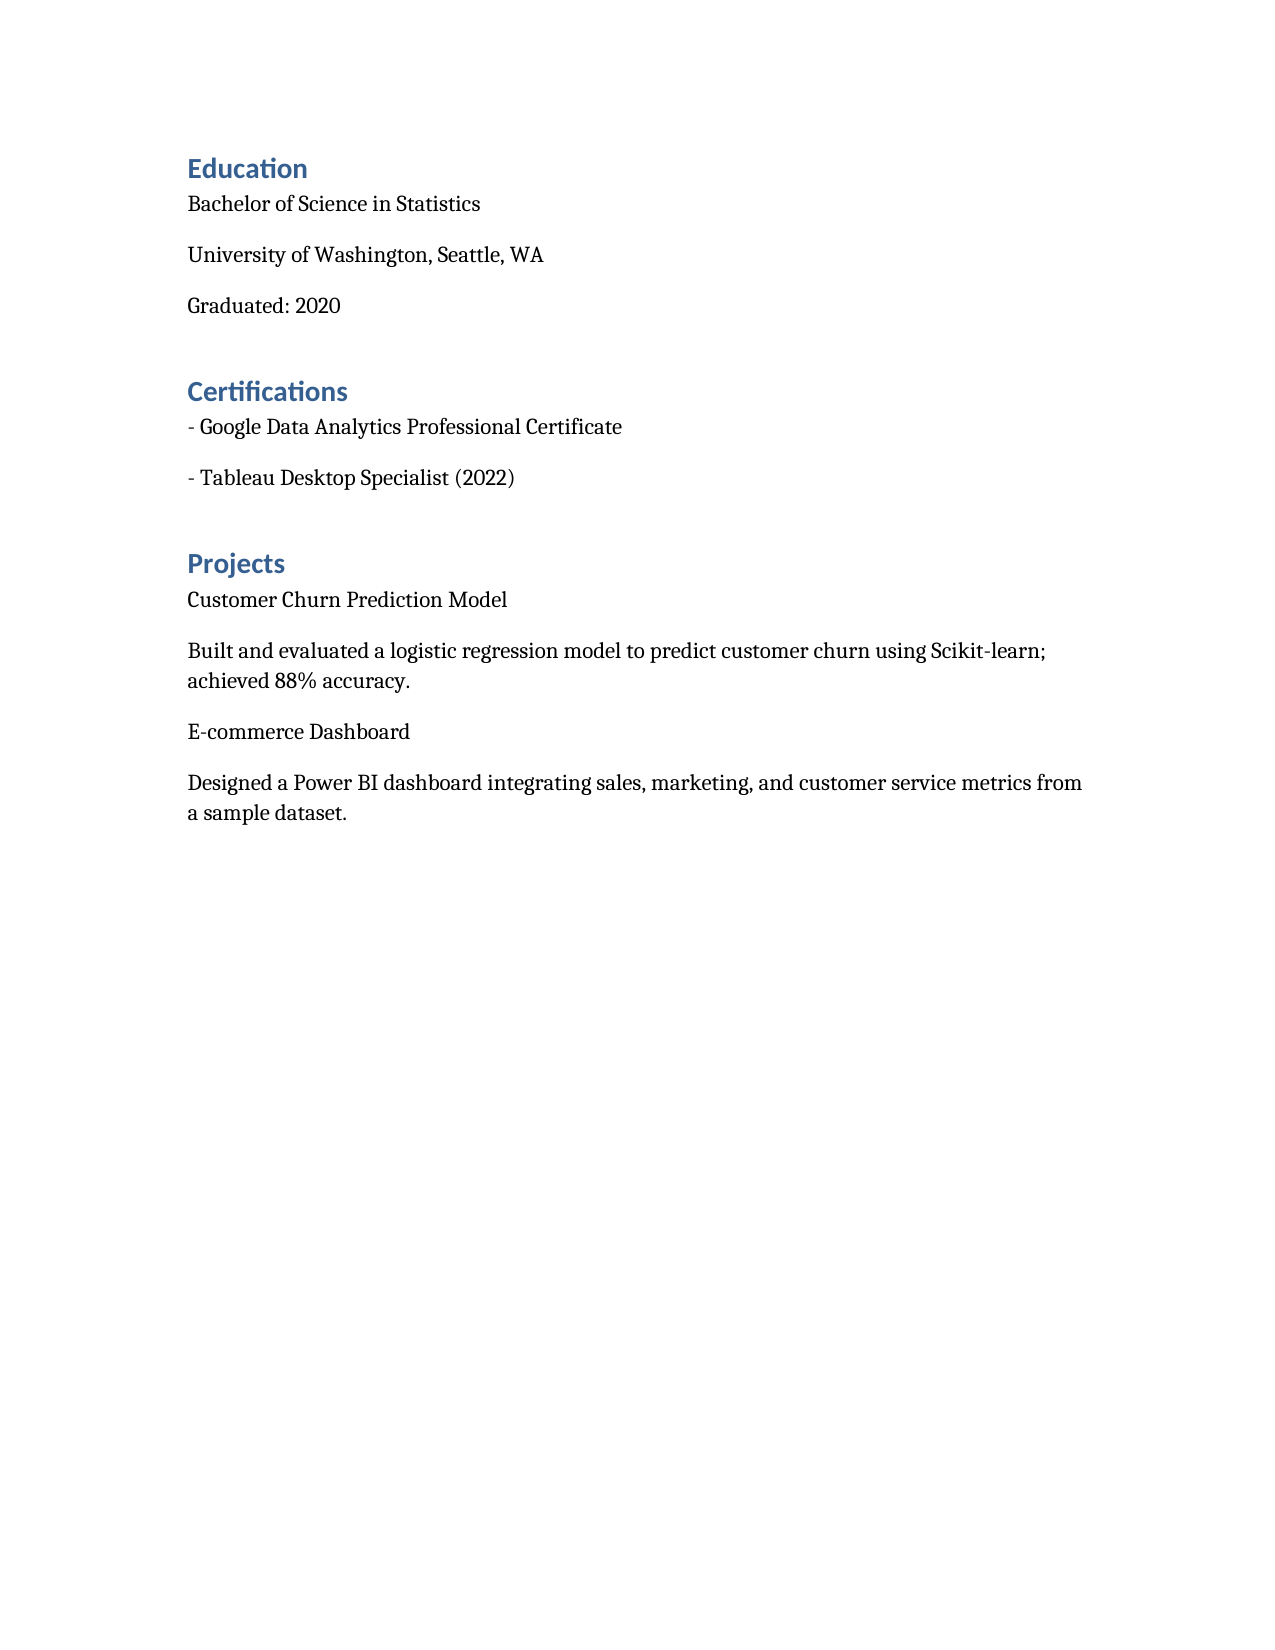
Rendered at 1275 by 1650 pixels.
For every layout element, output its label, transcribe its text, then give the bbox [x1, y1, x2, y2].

text - Tableau Desktop Specialist (2022) [187, 465, 1087, 492]
subtitle Projects [187, 545, 1087, 581]
text University of Washington, Seattle, WA [187, 242, 1087, 268]
text Designed a Power BI dashboard integrating sales, marketing, and customer service metrics from a sample dataset. [187, 770, 1087, 826]
text E-commerce Dashboard [187, 719, 1087, 745]
subtitle Certifications [187, 373, 1087, 409]
text Graduated: 2020 [187, 293, 1087, 319]
text Customer Churn Prediction Model [187, 586, 1087, 613]
text Built and evaluated a logistic regression model to predict customer churn using Scikit-learn; achieved 88% accuracy. [187, 637, 1087, 694]
subtitle Education [187, 150, 1087, 186]
text Bachelor of Science in Statistics [187, 191, 1087, 217]
text - Google Data Analytics Professional Certificate [187, 414, 1087, 441]
